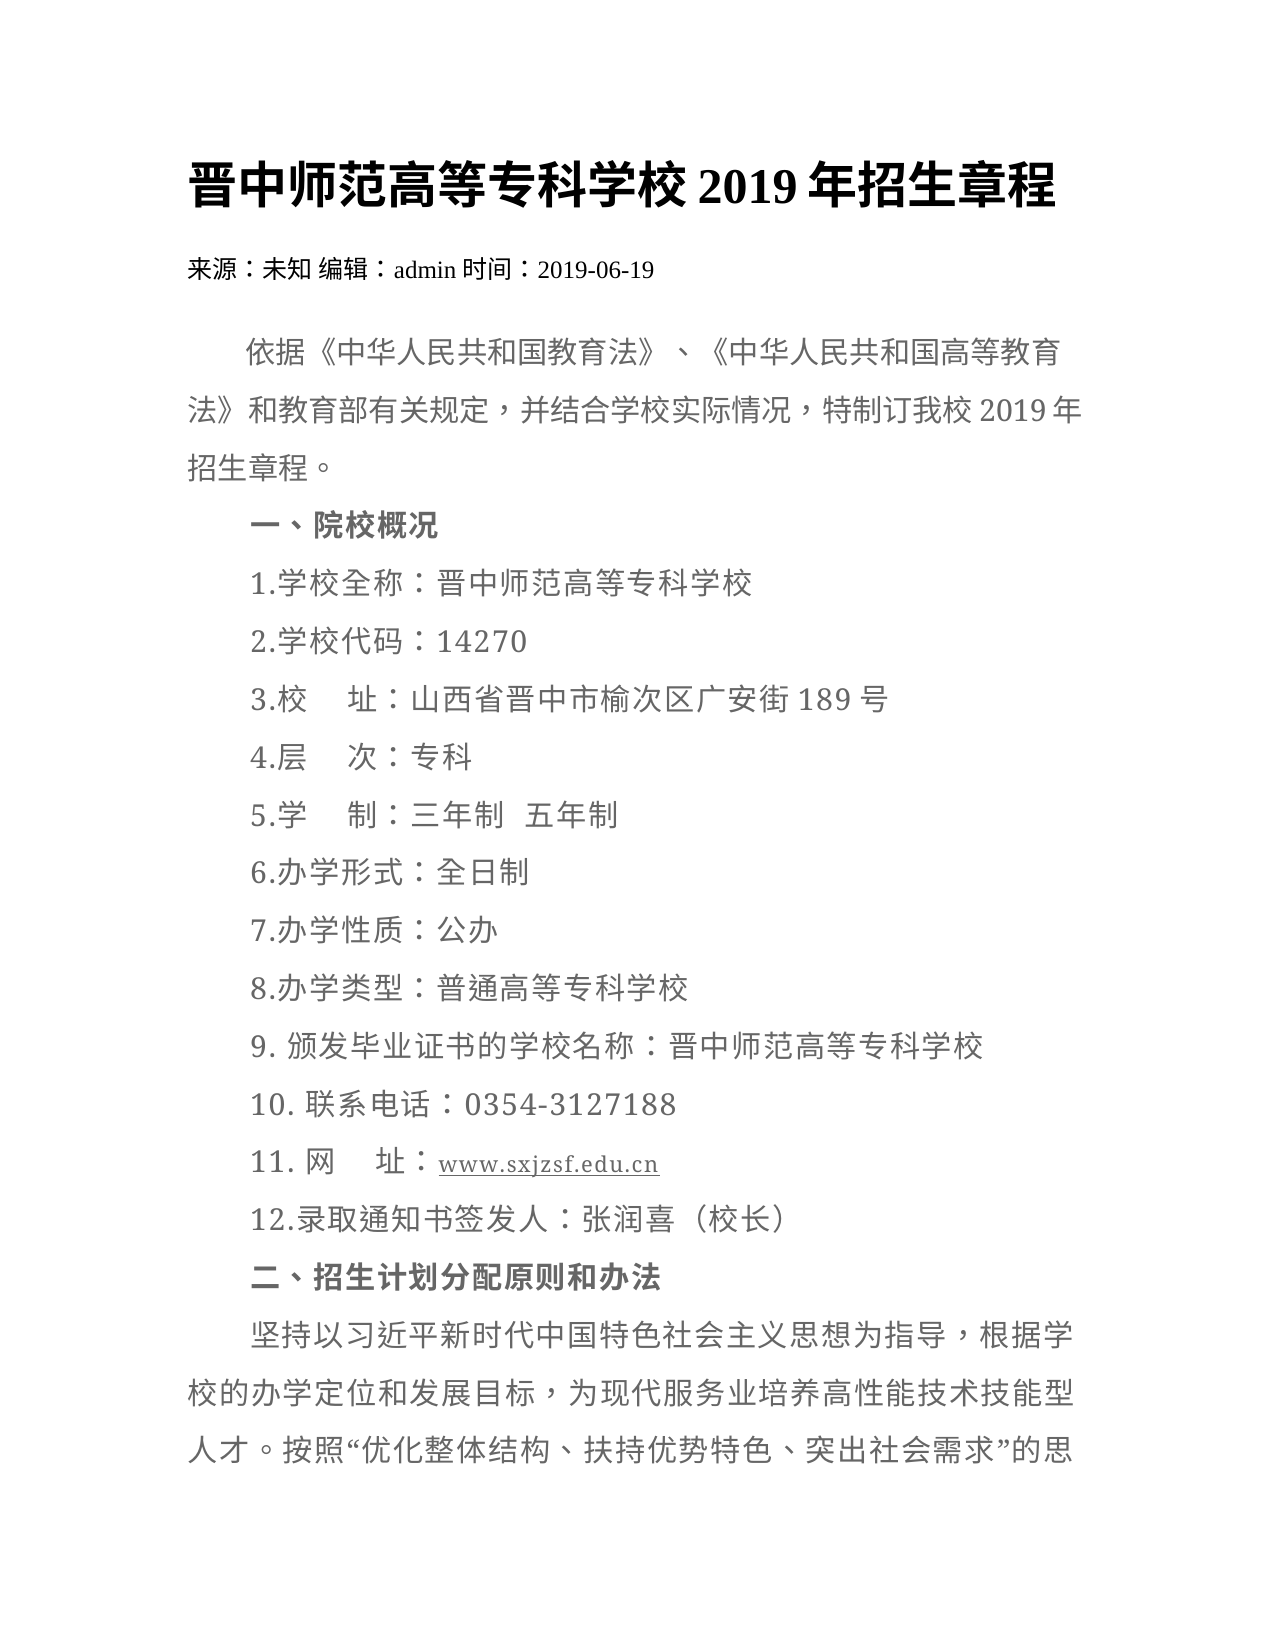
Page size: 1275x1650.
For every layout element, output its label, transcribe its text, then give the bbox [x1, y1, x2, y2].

text 4.层 次：专科 [187, 719, 1087, 777]
text 依据《中华人民共和国教育法》、《中华人民共和国高等教育法》和教育部有关规定，并结合学校实际情况，特制订我校2019年招生章程。 [187, 314, 1087, 488]
text 来源：未知 编辑：admin 时间：2019-06-19 [187, 252, 1087, 286]
text 10. 联系电话：0354-3127188 [187, 1066, 1087, 1124]
subtitle 晋中师范高等专科学校2019年招生章程 [187, 150, 1087, 218]
text 1.学校全称：晋中师范高等专科学校 [187, 546, 1087, 603]
text 一、院校概况 [187, 488, 1087, 546]
text 二、招生计划分配原则和办法 [187, 1239, 1087, 1297]
text 9. 颁发毕业证书的学校名称：晋中师范高等专科学校 [187, 1008, 1087, 1066]
text 2.学校代码：14270 [187, 603, 1087, 661]
text 8.办学类型：普通高等专科学校 [187, 950, 1087, 1008]
text 5.学 制：三年制 五年制 [187, 777, 1087, 835]
text 11. 网 址：www.sxjzsf.edu.cn [187, 1124, 1087, 1182]
text 7.办学性质：公办 [187, 893, 1087, 950]
text 12.录取通知书签发人：张润喜（校长） [187, 1182, 1087, 1239]
text 3.校 址：山西省晋中市榆次区广安街189号 [187, 661, 1087, 719]
text 6.办学形式：全日制 [187, 835, 1087, 893]
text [187, 1297, 1087, 1471]
